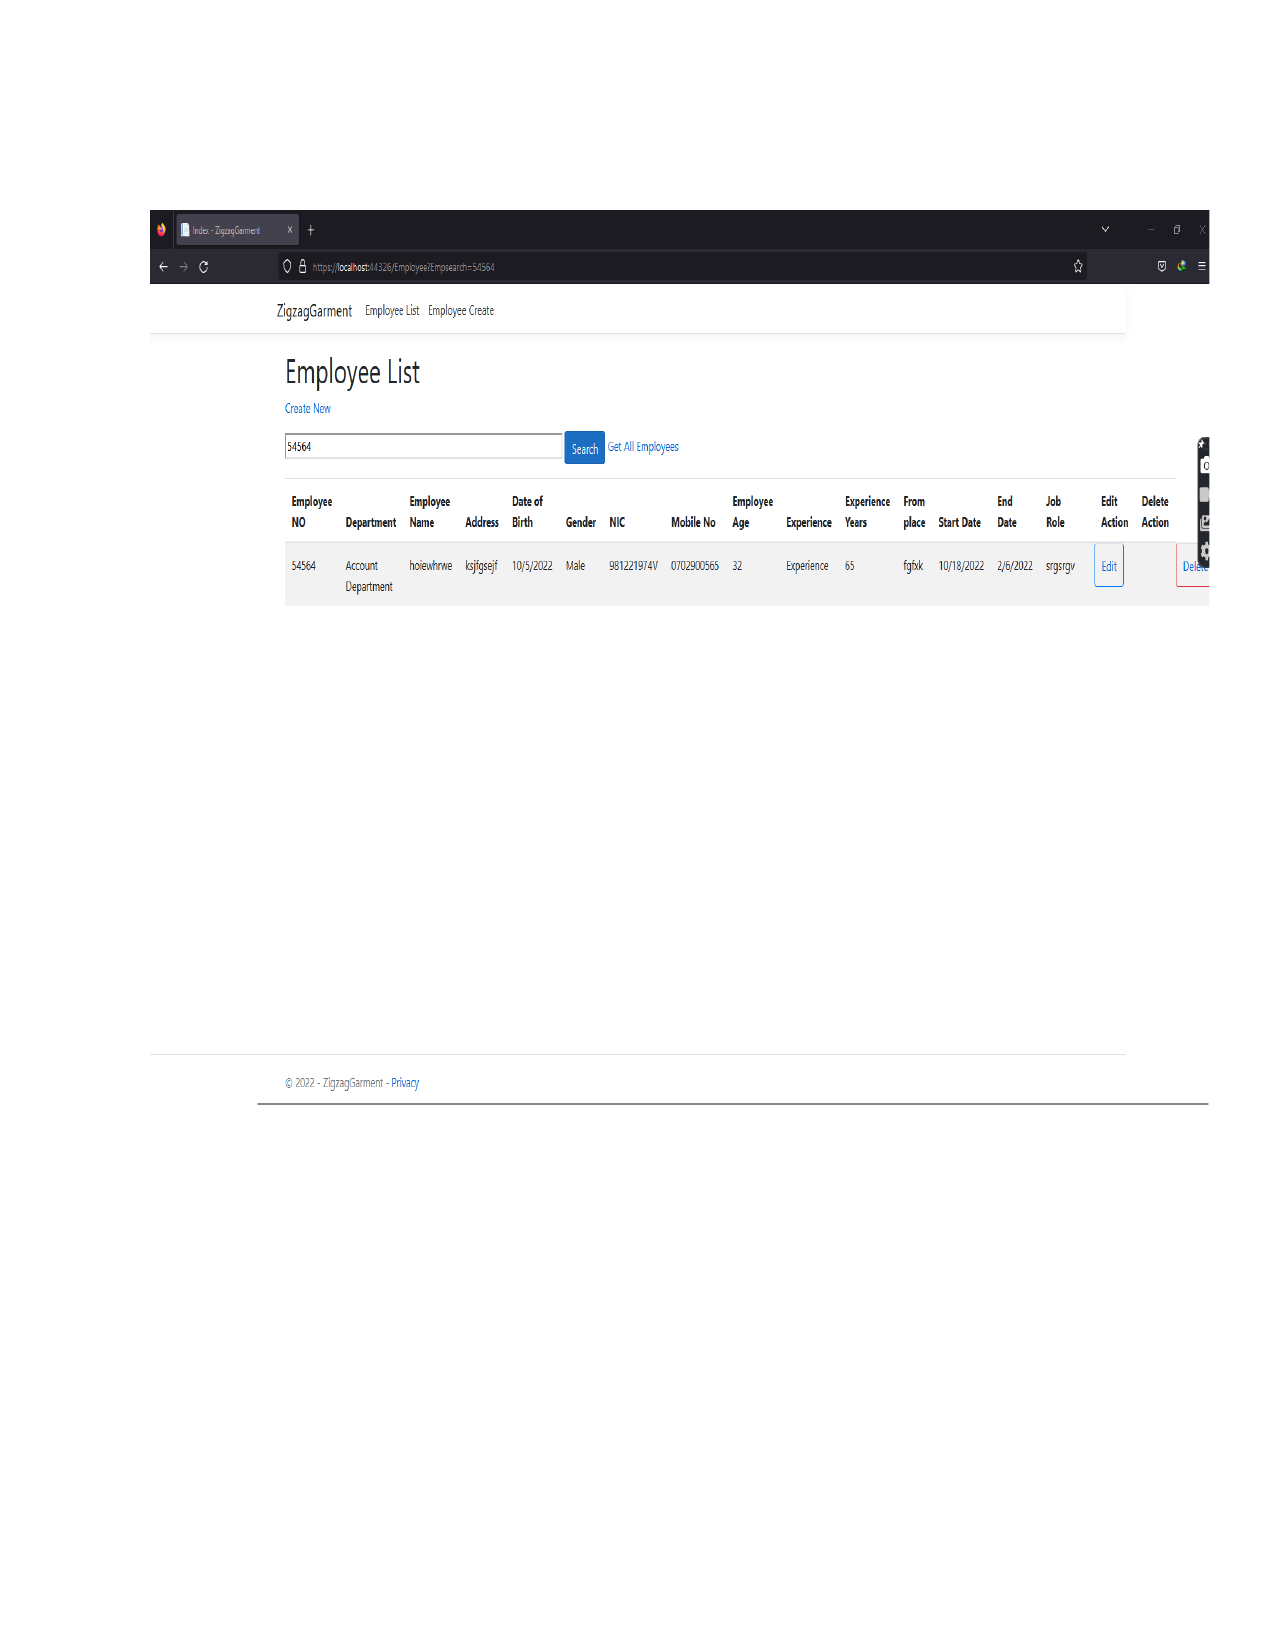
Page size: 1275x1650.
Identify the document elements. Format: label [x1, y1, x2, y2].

picture [150, 210, 1210, 1106]
